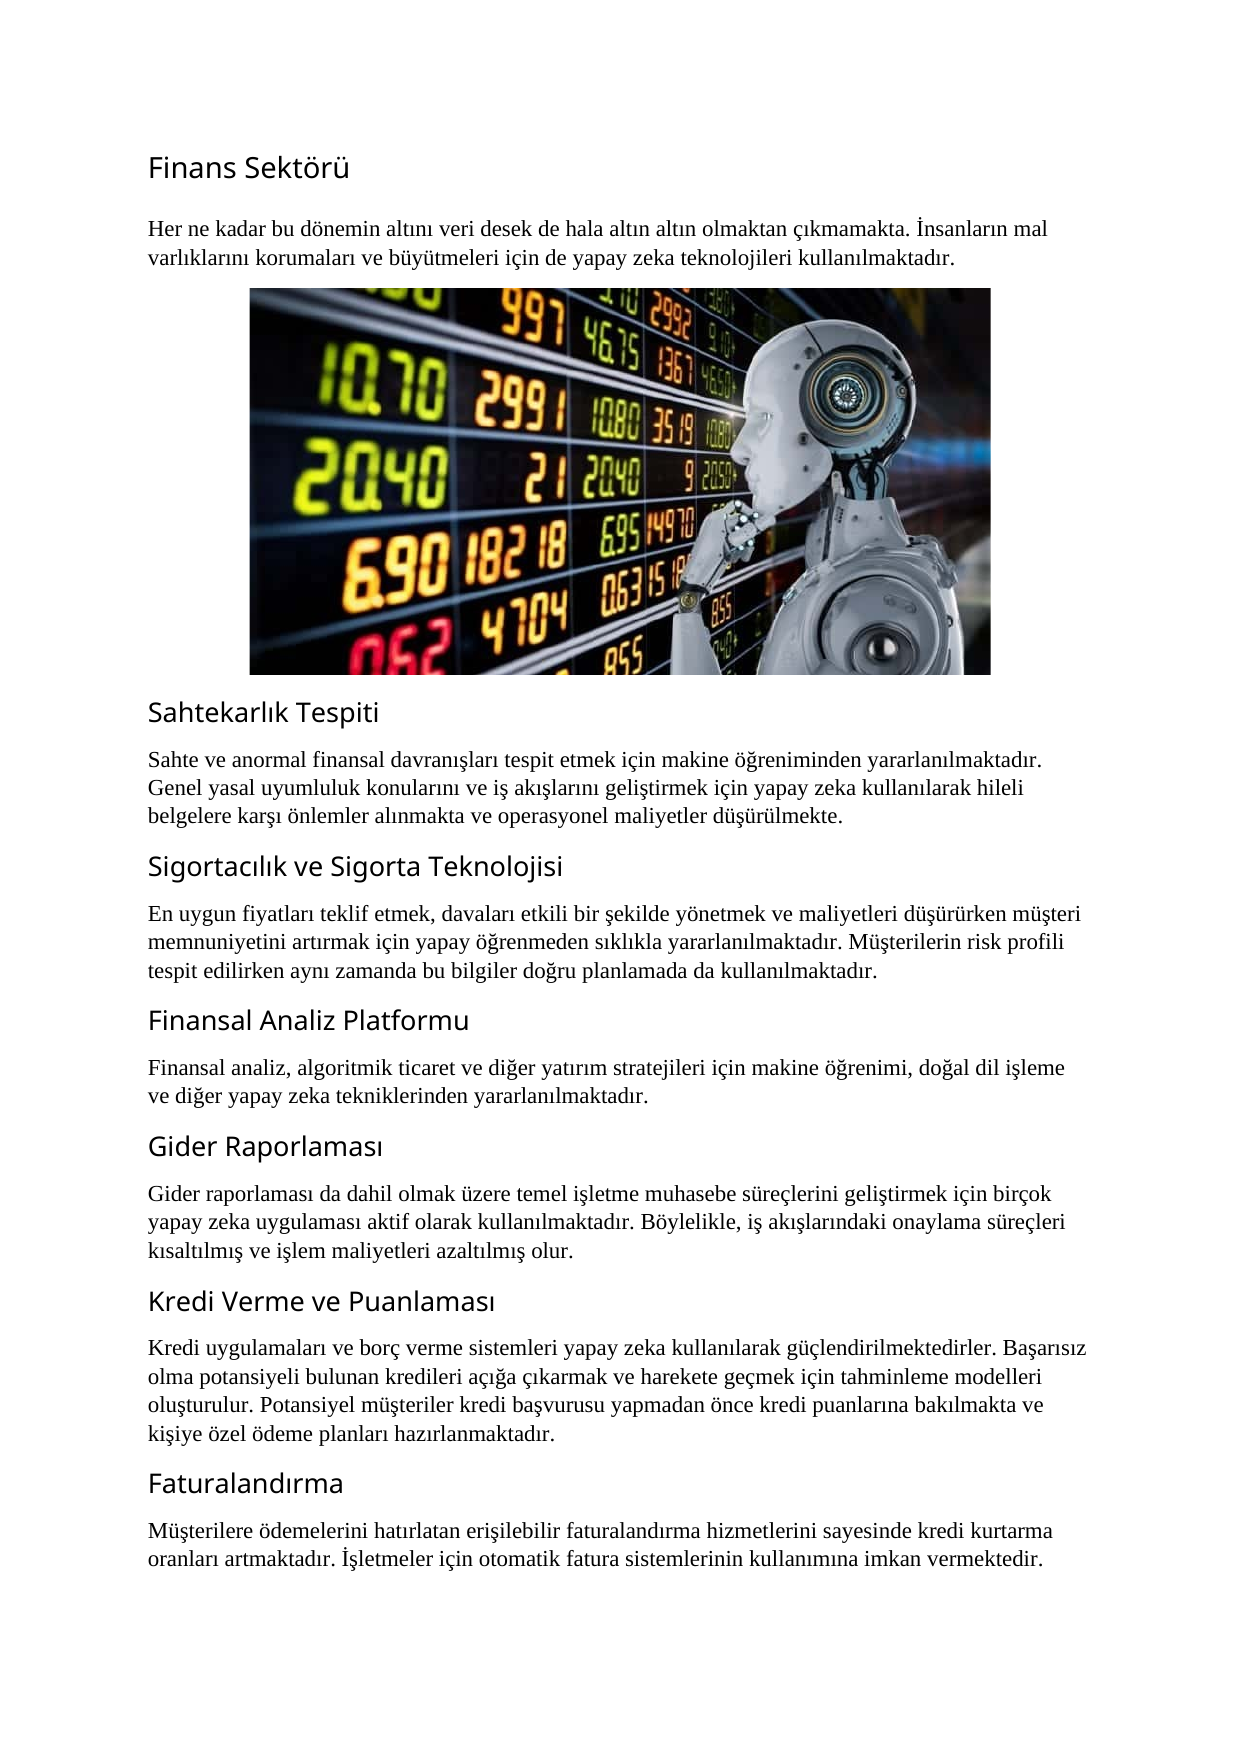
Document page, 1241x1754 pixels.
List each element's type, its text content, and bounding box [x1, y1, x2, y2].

text En uygun fiyatları teklif etmek, davaları etkili bir şekilde yönetmek ve maliyetleri düşürürken müşteri memnuniyetini artırmak için yapay öğrenmeden sıklıkla yararlanılmaktadır. Müşterilerin risk profili tespit edilirken aynı zamanda bu bilgiler doğru planlamada da kullanılmaktadır. [148, 900, 1093, 983]
subtitle Sigortacılık ve Sigorta Teknolojisi [148, 848, 1093, 884]
text Kredi uygulamaları ve borç verme sistemleri yapay zeka kullanılarak güçlendirilmektedirler. Başarısız olma potansiyeli bulunan kredileri açığa çıkarmak ve harekete geçmek için tahminleme modelleri oluşturulur. Potansiyel müşteriler kredi başvurusu yapmadan önce kredi puanlarına bakılmakta ve kişiye özel ödeme planları hazırlanmaktadır. [148, 1334, 1093, 1446]
subtitle Kredi Verme ve Puanlaması [148, 1282, 1093, 1319]
text Sahte ve anormal finansal davranışları tespit etmek için makine öğreniminden yararlanılmaktadır. Genel yasal uyumluluk konularını ve iş akışlarını geliştirmek için yapay zeka kullanılarak hileli belgelere karşı önlemler alınmakta ve operasyonel maliyetler düşürülmekte. [148, 746, 1093, 829]
text Gider raporlaması da dahil olmak üzere temel işletme muhasebe süreçlerini geliştirmek için birçok yapay zeka uygulaması aktif olarak kullanılmaktadır. Böylelikle, iş akışlarındaki onaylama süreçleri kısaltılmış ve işlem maliyetleri azaltılmış olur. [148, 1180, 1093, 1263]
text Müşterilere ödemelerini hatırlatan erişilebilir faturalandırma hizmetlerini sayesinde kredi kurtarma oranları artmaktadır. İşletmeler için otomatik fatura sistemlerinin kullanımına imkan vermektedir. [148, 1517, 1093, 1572]
subtitle Faturalandırma [148, 1465, 1093, 1502]
subtitle Finansal Analiz Platformu [148, 1002, 1093, 1039]
subtitle Finans Sektörü [148, 148, 1093, 187]
text Her ne kadar bu dönemin altını veri desek de hala altın altın olmaktan çıkmamakta. İnsanların mal varlıklarını korumaları ve büyütmeleri için de yapay zeka teknolojileri kullanılmaktadır. [148, 215, 1093, 270]
subtitle Sahtekarlık Tespiti [148, 693, 1093, 730]
picture [249, 288, 991, 675]
text Finansal analiz, algoritmik ticaret ve diğer yatırım stratejileri için makine öğrenimi, doğal dil işleme ve diğer yapay zeka tekniklerinden yararlanılmaktadır. [148, 1054, 1093, 1109]
subtitle Gider Raporlaması [148, 1128, 1093, 1164]
